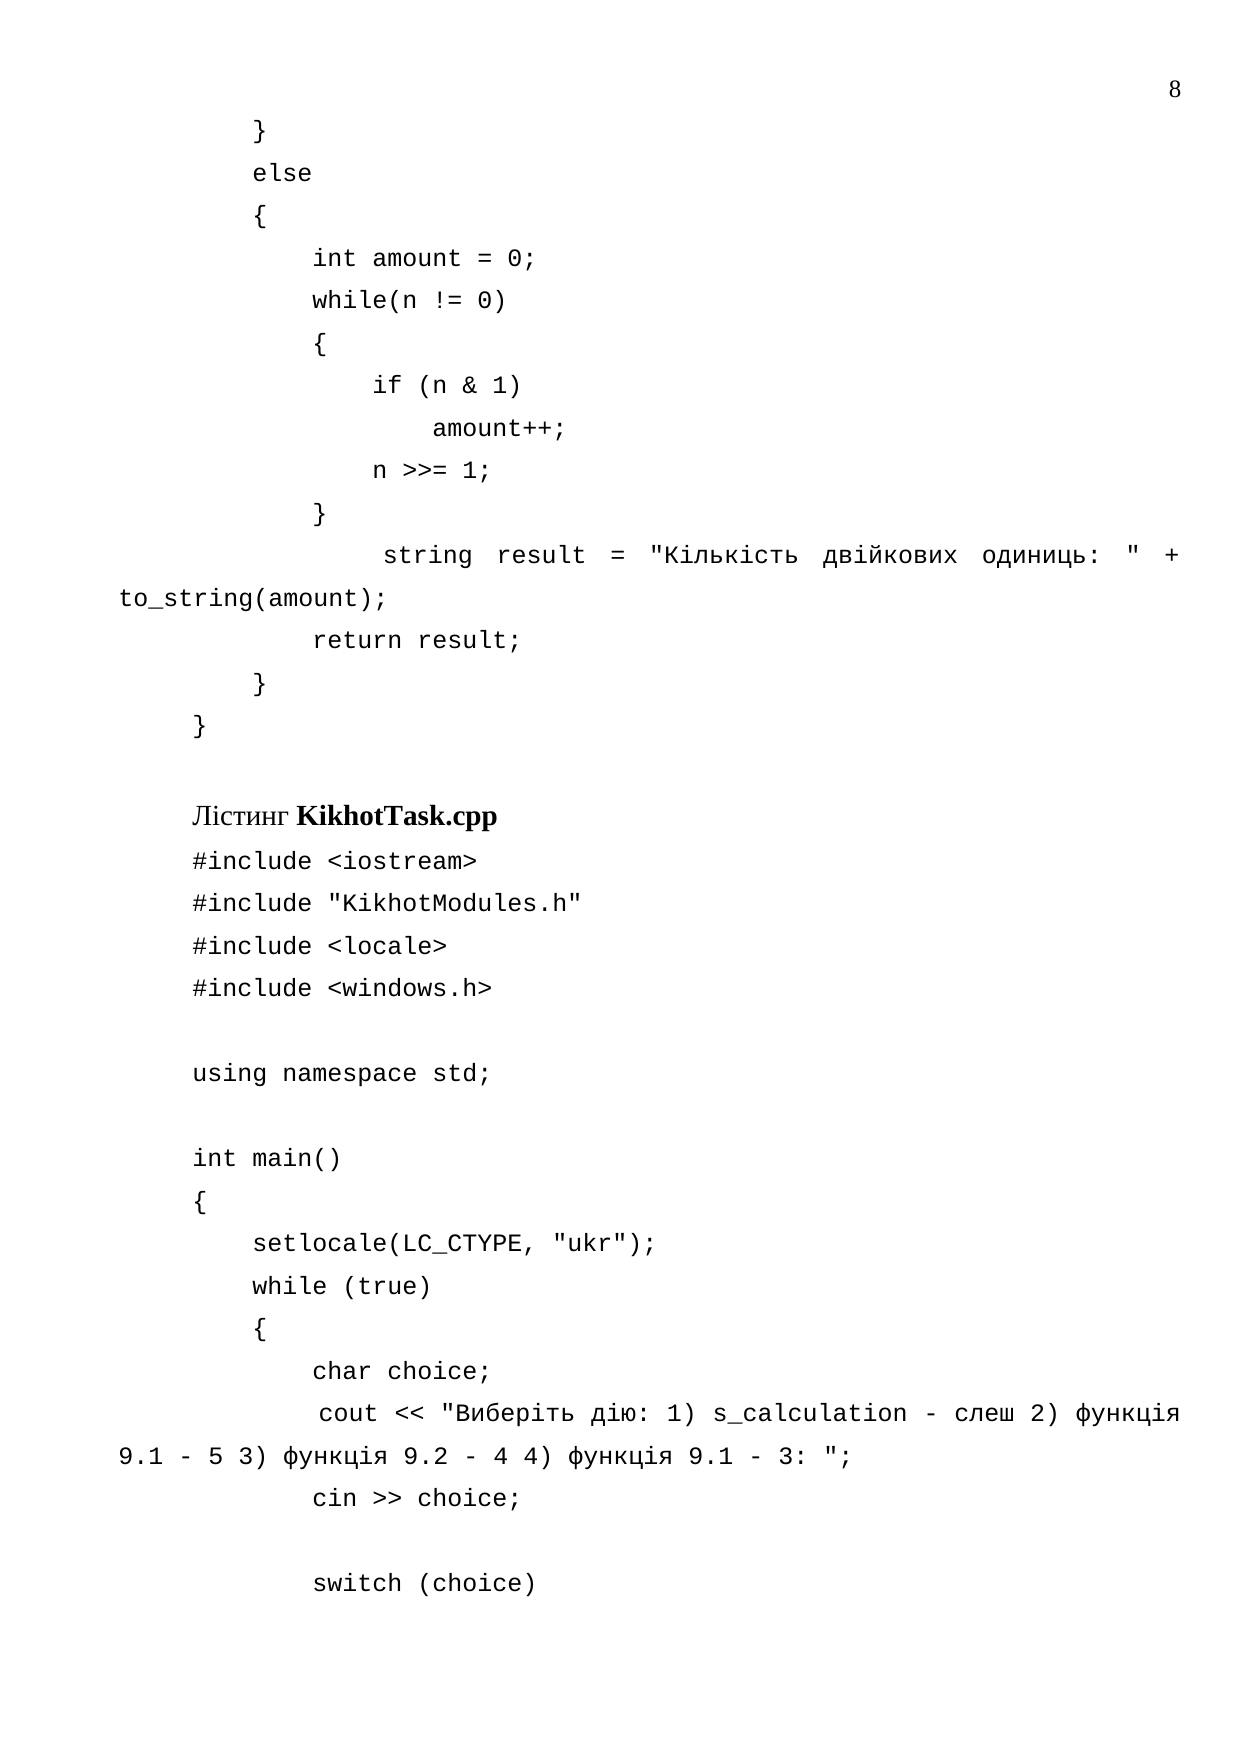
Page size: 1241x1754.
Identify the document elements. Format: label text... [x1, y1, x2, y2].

text #include <iostream> [118, 848, 1181, 877]
text else [118, 161, 1181, 189]
text } [118, 118, 1181, 146]
text while (true) [118, 1273, 1181, 1302]
text setlocale(LC_CTYPE, "ukr"); [118, 1231, 1181, 1259]
text } [118, 501, 1181, 529]
text int main() [118, 1146, 1181, 1174]
text #include <locale> [118, 933, 1181, 962]
text { [118, 331, 1181, 359]
text using namespace std; [118, 1061, 1181, 1089]
text char choice; [118, 1358, 1181, 1387]
text #include <windows.h> [118, 976, 1181, 1004]
text { [118, 1316, 1181, 1344]
text while(n != 0) [118, 288, 1181, 316]
text if (n & 1) [118, 373, 1181, 401]
text switch (choice) [118, 1571, 1181, 1599]
text int amount = 0; [118, 246, 1181, 274]
text { [118, 203, 1181, 231]
text return result; [118, 628, 1181, 656]
text Лістинг KikhotTask.cpp [118, 798, 1181, 832]
text cout << "Виберіть дію: 1) s_calculation - слеш 2) функція 9.1 - 5 3) функція 9.2 - 4 4) функція 9.1 - 3: "; [118, 1401, 1181, 1472]
text { [118, 1188, 1181, 1217]
text #include "KikhotModules.h" [118, 891, 1181, 919]
text } [118, 671, 1181, 699]
text cin >> choice; [118, 1486, 1181, 1514]
text string result = "Кількість двійкових одиниць: " + to_string(amount); [118, 543, 1181, 614]
text } [118, 713, 1181, 741]
text amount++; [118, 416, 1181, 444]
text n >>= 1; [118, 458, 1181, 486]
